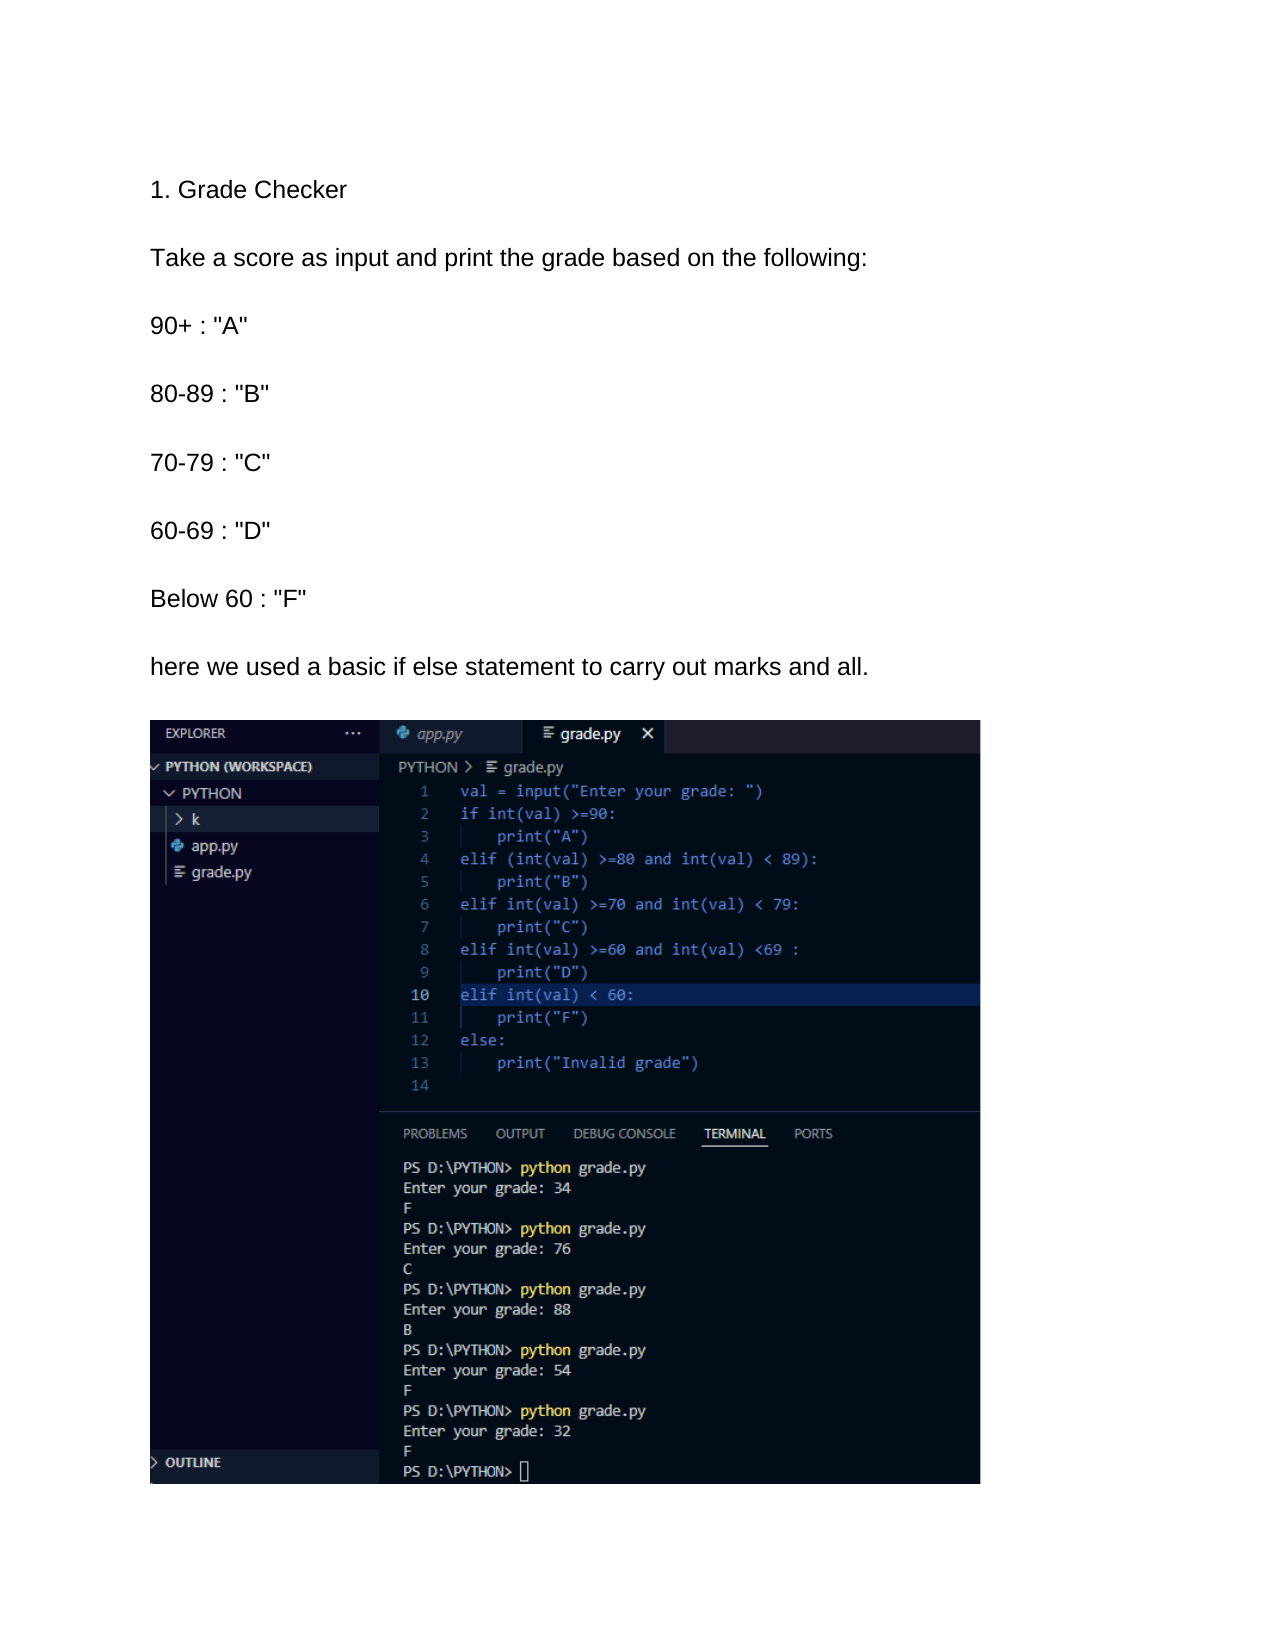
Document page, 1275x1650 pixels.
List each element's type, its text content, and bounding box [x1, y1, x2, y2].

text Take a score as input and print the grade based on the following: [150, 243, 1125, 272]
text here we used a basic if else statement to carry out marks and all. [150, 652, 1125, 681]
text 1. Grade Checker [150, 175, 1125, 204]
text 90+ : "A" [150, 311, 1125, 340]
text 70-79 : "C" [150, 447, 1125, 476]
text 80-89 : "B" [150, 379, 1125, 408]
picture [150, 720, 981, 1484]
text Below 60 : "F" [150, 584, 1125, 612]
text 60-69 : "D" [150, 516, 1125, 544]
